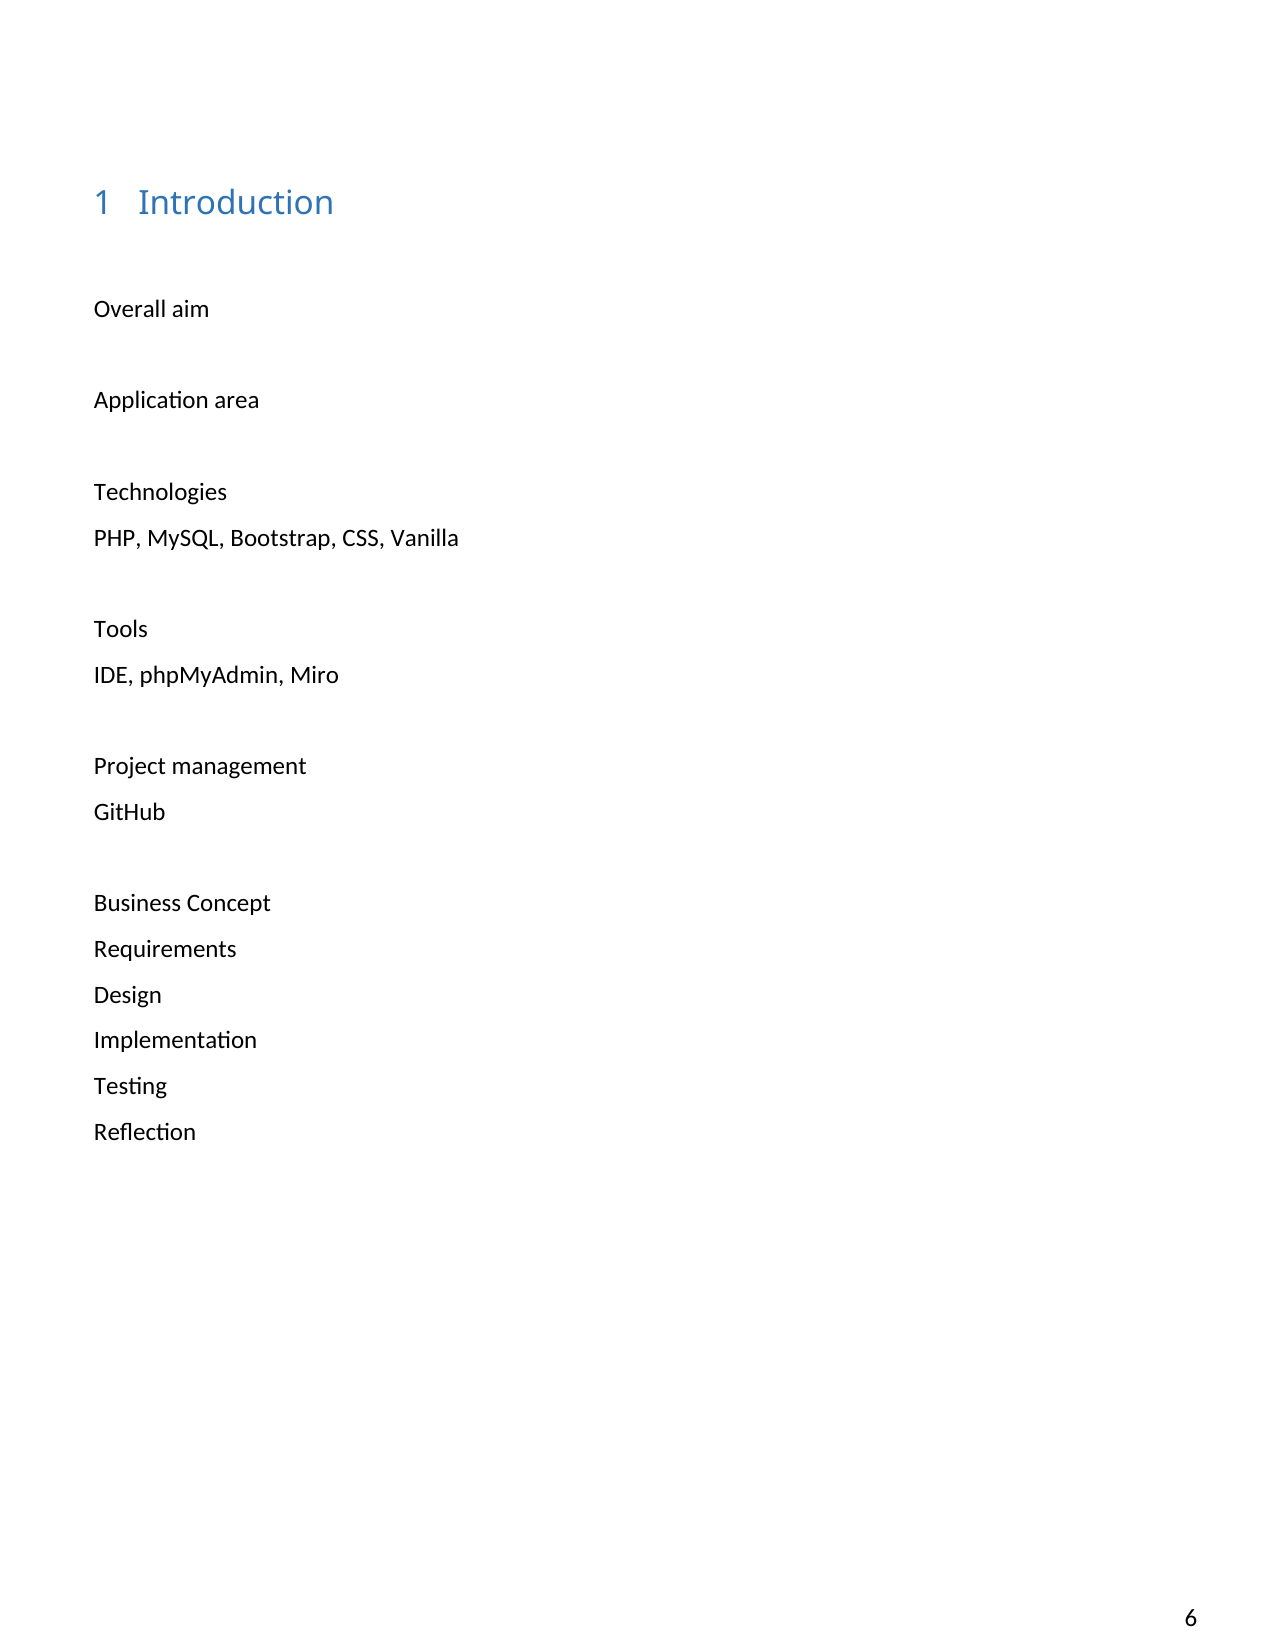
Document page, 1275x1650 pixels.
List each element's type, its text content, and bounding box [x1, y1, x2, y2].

text Technologies [94, 476, 1208, 506]
text Application area [94, 384, 1208, 415]
text IDE, phpMyAdmin, Miro [94, 659, 1208, 689]
text Design [94, 979, 1208, 1009]
text Overall aim [94, 293, 1208, 323]
text GitHub [94, 796, 1208, 827]
text Tools [94, 613, 1208, 644]
text Business Concept [94, 887, 1208, 918]
text Implementation [94, 1025, 1208, 1055]
subtitle Introduction [93, 179, 1208, 224]
text Testing [94, 1070, 1208, 1101]
text PHP, MySQL, Bootstrap, CSS, Vanilla [94, 522, 1208, 552]
text Reflection [94, 1116, 1208, 1147]
text Requirements [94, 933, 1208, 964]
text Project management [94, 750, 1208, 781]
